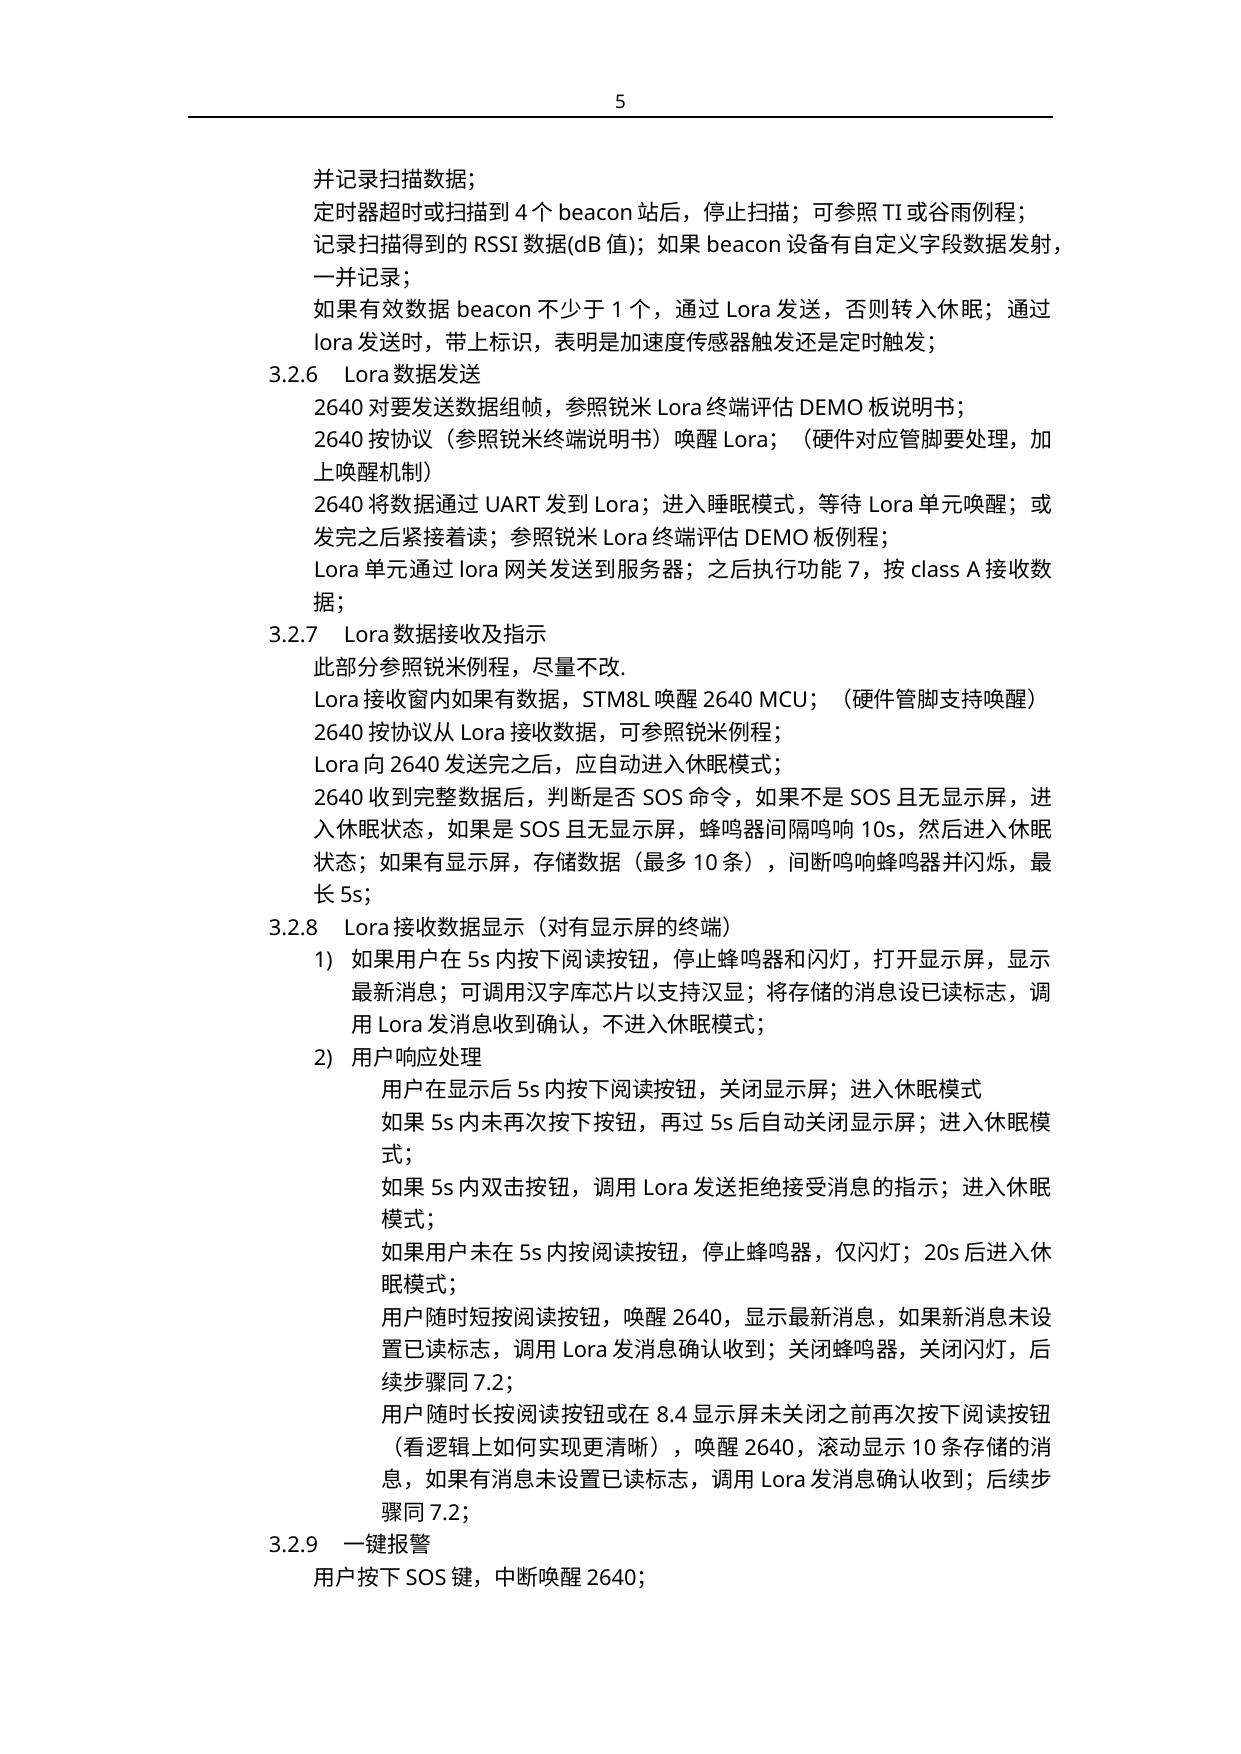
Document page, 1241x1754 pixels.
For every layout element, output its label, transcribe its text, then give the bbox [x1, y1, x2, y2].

list 2640按协议从Lora接收数据，可参照锐米例程； [313, 714, 1053, 747]
list 用户在显示后5s内按下阅读按钮，关闭显示屏；进入休眠模式 [381, 1072, 1053, 1104]
list 如果5s内双击按钮，调用Lora发送拒绝接受消息的指示；进入休眠模式； [381, 1169, 1053, 1234]
list Lora数据接收及指示 [269, 617, 1053, 649]
list 2640对要发送数据组帧，参照锐米Lora终端评估DEMO板说明书； [313, 389, 1053, 422]
list 如果用户未在5s内按阅读按钮，停止蜂鸣器，仅闪灯；20s后进入休眠模式； [381, 1234, 1053, 1299]
list 一键报警 [269, 1527, 1053, 1559]
list 记录扫描得到的RSSI数据(dB值)；如果beacon设备有自定义字段数据发射，一并记录； [313, 227, 1053, 292]
list Lora单元通过lora网关发送到服务器；之后执行功能7，按class A接收数据； [313, 552, 1053, 617]
list 用户随时长按阅读按钮或在8.4显示屏未关闭之前再次按下阅读按钮（看逻辑上如何实现更清晰），唤醒2640，滚动显示10条存储的消息，如果有消息未设置已读标志，调用Lora发消息确认收到；后续步骤同7.2； [381, 1397, 1053, 1527]
list 如果有效数据beacon不少于1个，通过Lora发送，否则转入休眠；通过lora发送时，带上标识，表明是加速度传感器触发还是定时触发； [313, 292, 1053, 357]
list 用户响应处理 [313, 1039, 1053, 1072]
list 此部分参照锐米例程，尽量不改. [313, 649, 1053, 682]
list 2640收到完整数据后，判断是否SOS命令，如果不是SOS且无显示屏，进入休眠状态，如果是SOS且无显示屏，蜂鸣器间隔鸣响10s，然后进入休眠状态；如果有显示屏，存储数据（最多10条），间断鸣响蜂鸣器并闪烁，最长5s； [313, 779, 1053, 909]
list 2640按协议（参照锐米终端说明书）唤醒Lora；（硬件对应管脚要处理，加上唤醒机制） [313, 422, 1053, 487]
list Lora数据发送 [269, 357, 1053, 389]
list 用户按下SOS键，中断唤醒2640； [313, 1559, 1053, 1592]
list Lora接收数据显示（对有显示屏的终端） [269, 909, 1053, 942]
list 如果用户在5s内按下阅读按钮，停止蜂鸣器和闪灯，打开显示屏，显示最新消息；可调用汉字库芯片以支持汉显；将存储的消息设已读标志，调用Lora发消息收到确认，不进入休眠模式； [313, 942, 1053, 1039]
list 如果5s内未再次按下按钮，再过5s后自动关闭显示屏；进入休眠模式； [381, 1104, 1053, 1169]
list 定时器超时或扫描到4个beacon站后，停止扫描；可参照TI或谷雨例程； [313, 194, 1053, 227]
list 用户随时短按阅读按钮，唤醒2640，显示最新消息，如果新消息未设置已读标志，调用Lora发消息确认收到；关闭蜂鸣器，关闭闪灯，后续步骤同7.2； [381, 1299, 1053, 1397]
list 2640将数据通过UART发到Lora；进入睡眠模式，等待Lora单元唤醒；或发完之后紧接着读；参照锐米Lora终端评估DEMO板例程； [313, 487, 1053, 552]
list Lora向2640发送完之后，应自动进入休眠模式； [313, 747, 1053, 779]
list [313, 162, 1053, 194]
list Lora接收窗内如果有数据，STM8L唤醒2640 MCU；（硬件管脚支持唤醒） [313, 682, 1053, 714]
